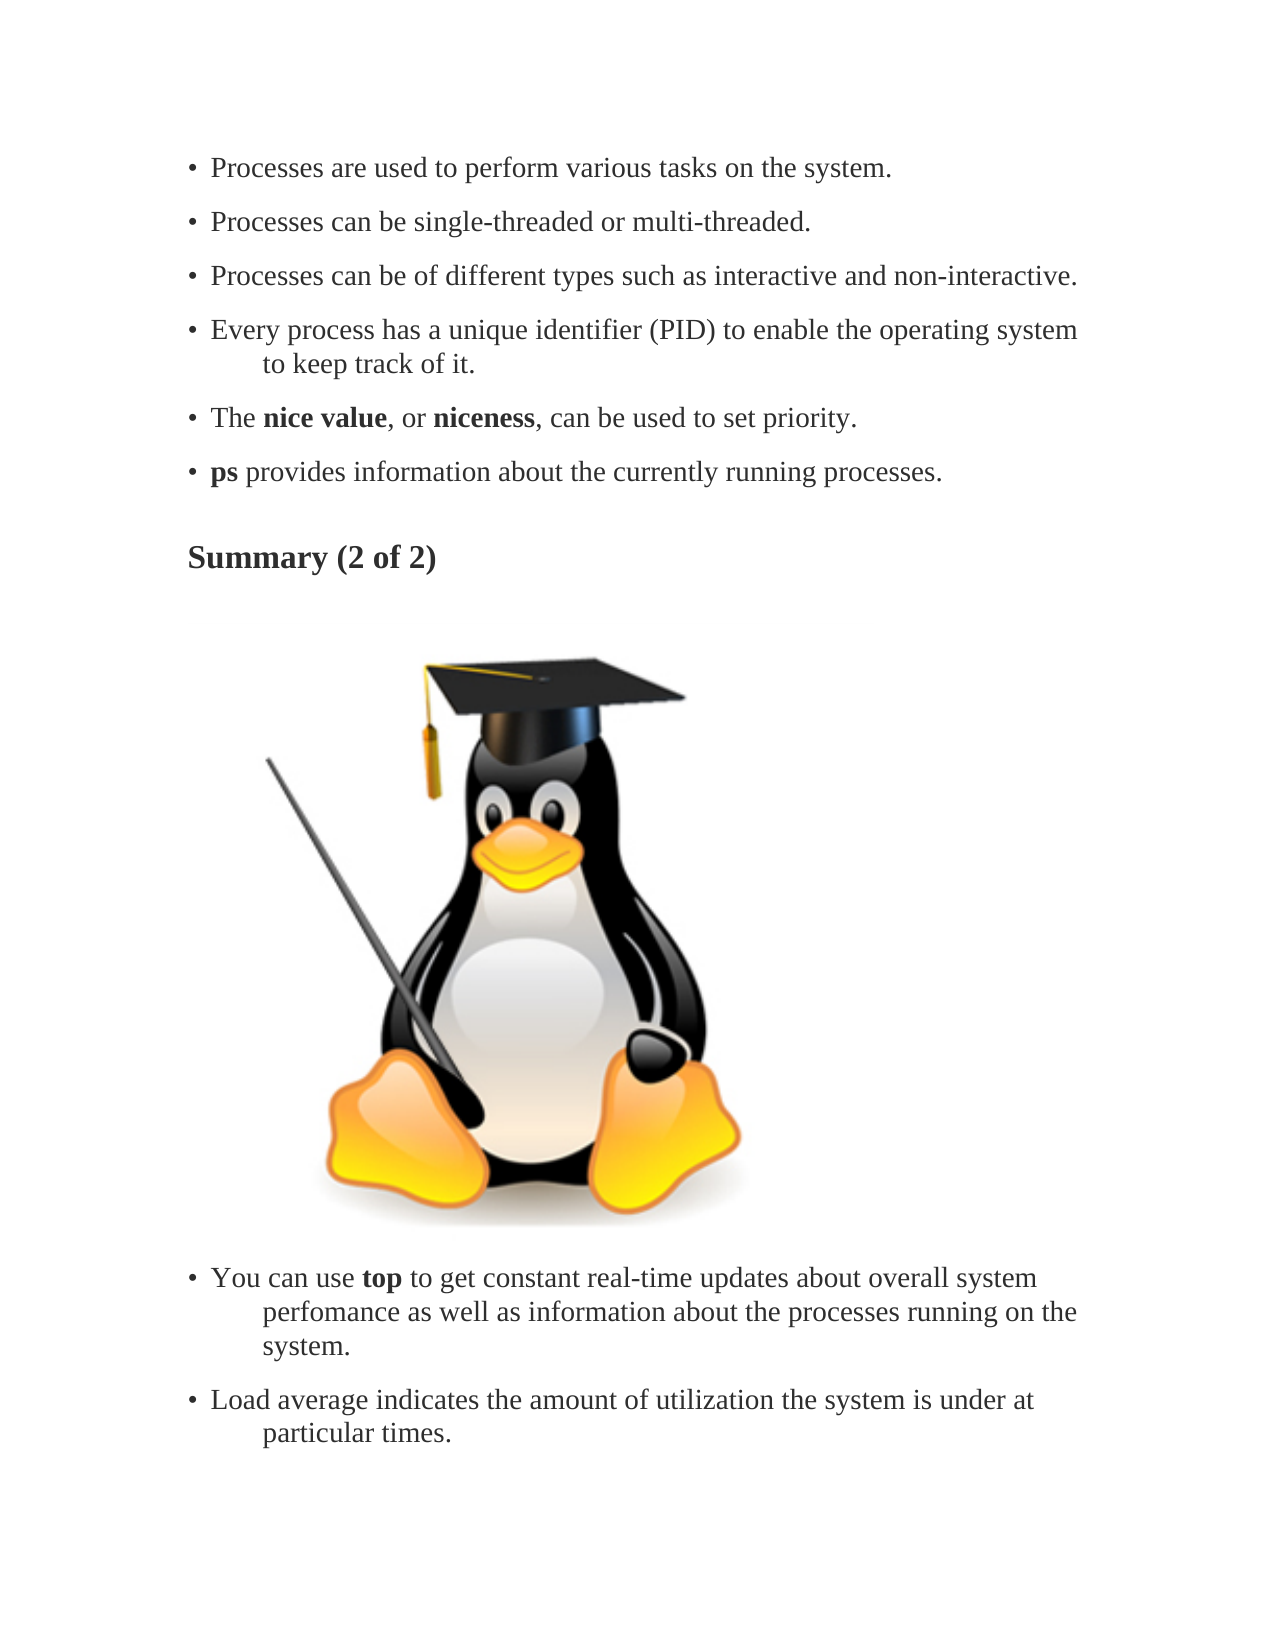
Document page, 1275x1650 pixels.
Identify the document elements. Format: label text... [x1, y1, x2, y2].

list Processes can be of different types such as interactive and non-interactive. [187, 258, 1087, 292]
picture [187, 622, 875, 1261]
list Load average indicates the amount of utilization the system is under at particular times. [187, 1382, 1087, 1449]
list Every process has a unique identifier (PID) to enable the operating system to keep track of it. [187, 312, 1087, 379]
text Summary (2 of 2) [187, 537, 1087, 576]
list ps provides information about the currently running processes. [187, 454, 1087, 488]
list The nice value, or niceness, can be used to set priority. [187, 400, 1087, 434]
list Processes can be single-threaded or multi-threaded. [187, 204, 1087, 238]
list Processes are used to perform various tasks on the system. [187, 150, 1087, 183]
list You can use top to get constant real-time updates about overall system perfomance as well as information about the processes running on the system. [187, 1261, 1087, 1361]
